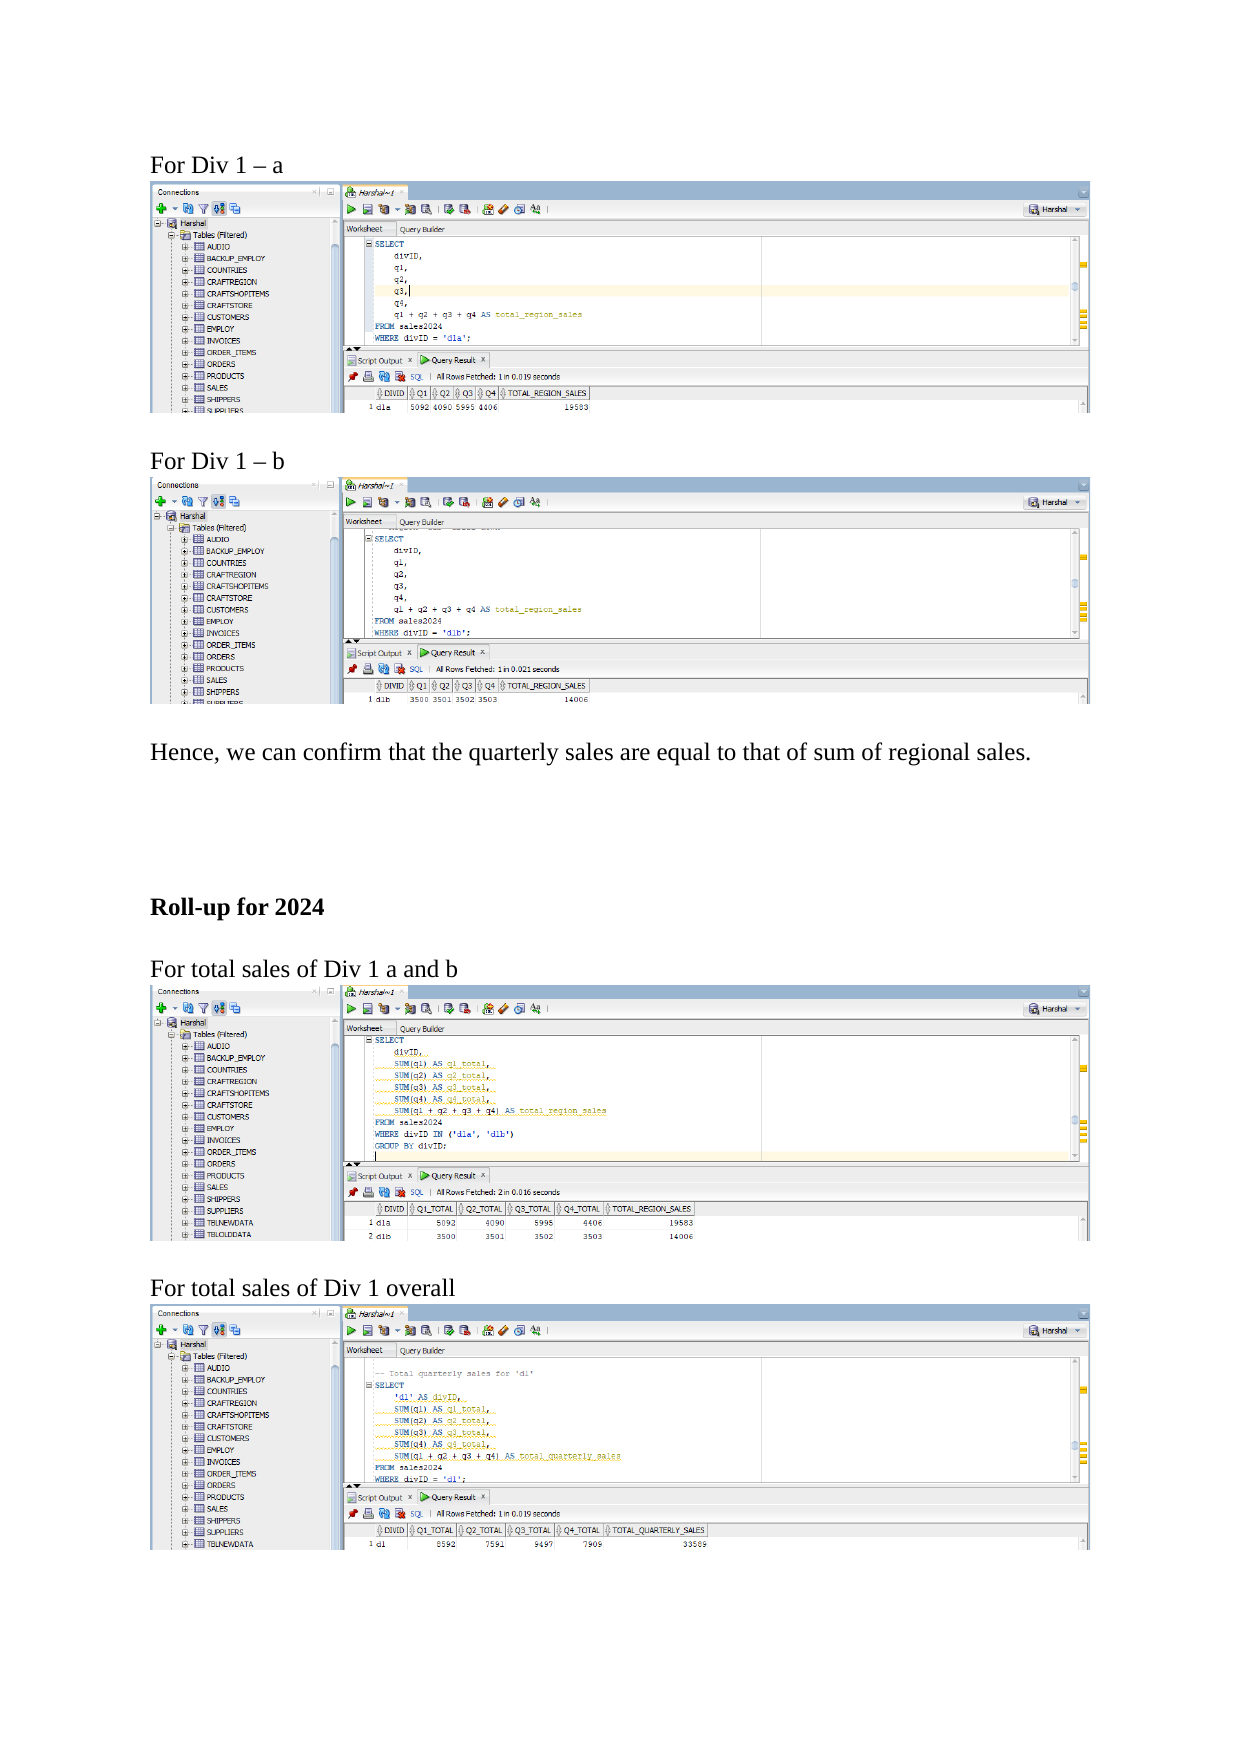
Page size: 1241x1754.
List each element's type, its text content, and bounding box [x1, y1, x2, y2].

picture [150, 1304, 1091, 1550]
text For Div 1 – a [150, 150, 1090, 179]
picture [150, 477, 1091, 704]
text For total sales of Div 1 overall [150, 1273, 1090, 1302]
picture [150, 985, 1091, 1241]
text Hence, we can confirm that the quarterly sales are equal to that of sum of regional sales. [150, 737, 1090, 766]
text For total sales of Div 1 a and b [150, 954, 1090, 983]
text Roll-up for 2024 [150, 892, 1090, 921]
picture [150, 181, 1091, 413]
text For Div 1 – b [150, 446, 1090, 475]
